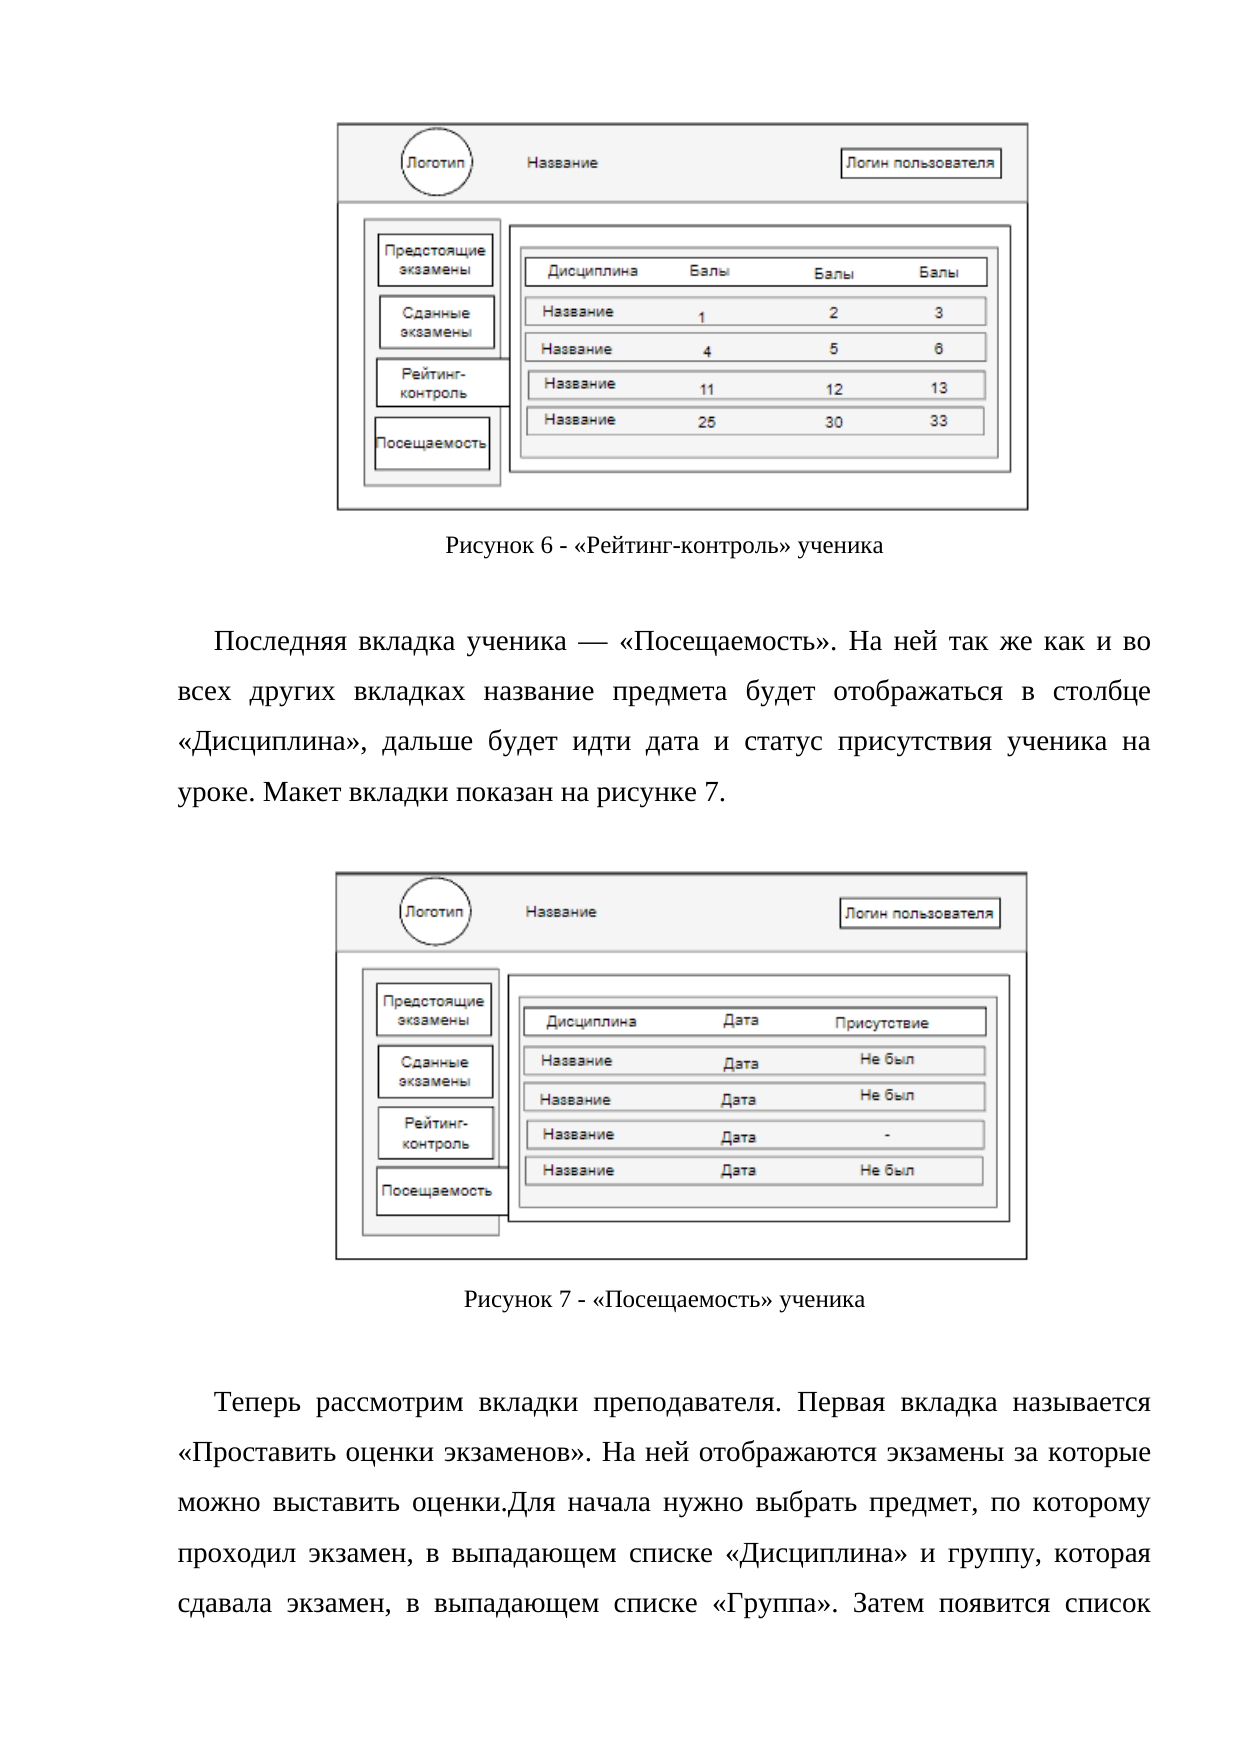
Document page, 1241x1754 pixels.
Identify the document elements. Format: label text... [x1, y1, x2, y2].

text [177, 1384, 1152, 1619]
picture [331, 867, 1034, 1268]
picture [331, 118, 1035, 514]
text Рисунок 6 - «Рейтинг-контроль» ученика [177, 530, 1152, 559]
text Последняя вкладка ученика — «Посещаемость». На ней так же как и во всех других вкладках название предмета будет отображаться в столбце «Дисциплина», дальше будет идти дата и статус присутствия ученика на уроке. Макет вкладки показан на рисунке 7. [177, 623, 1152, 807]
text Рисунок 7 - «Посещаемость» ученика [177, 1284, 1152, 1313]
